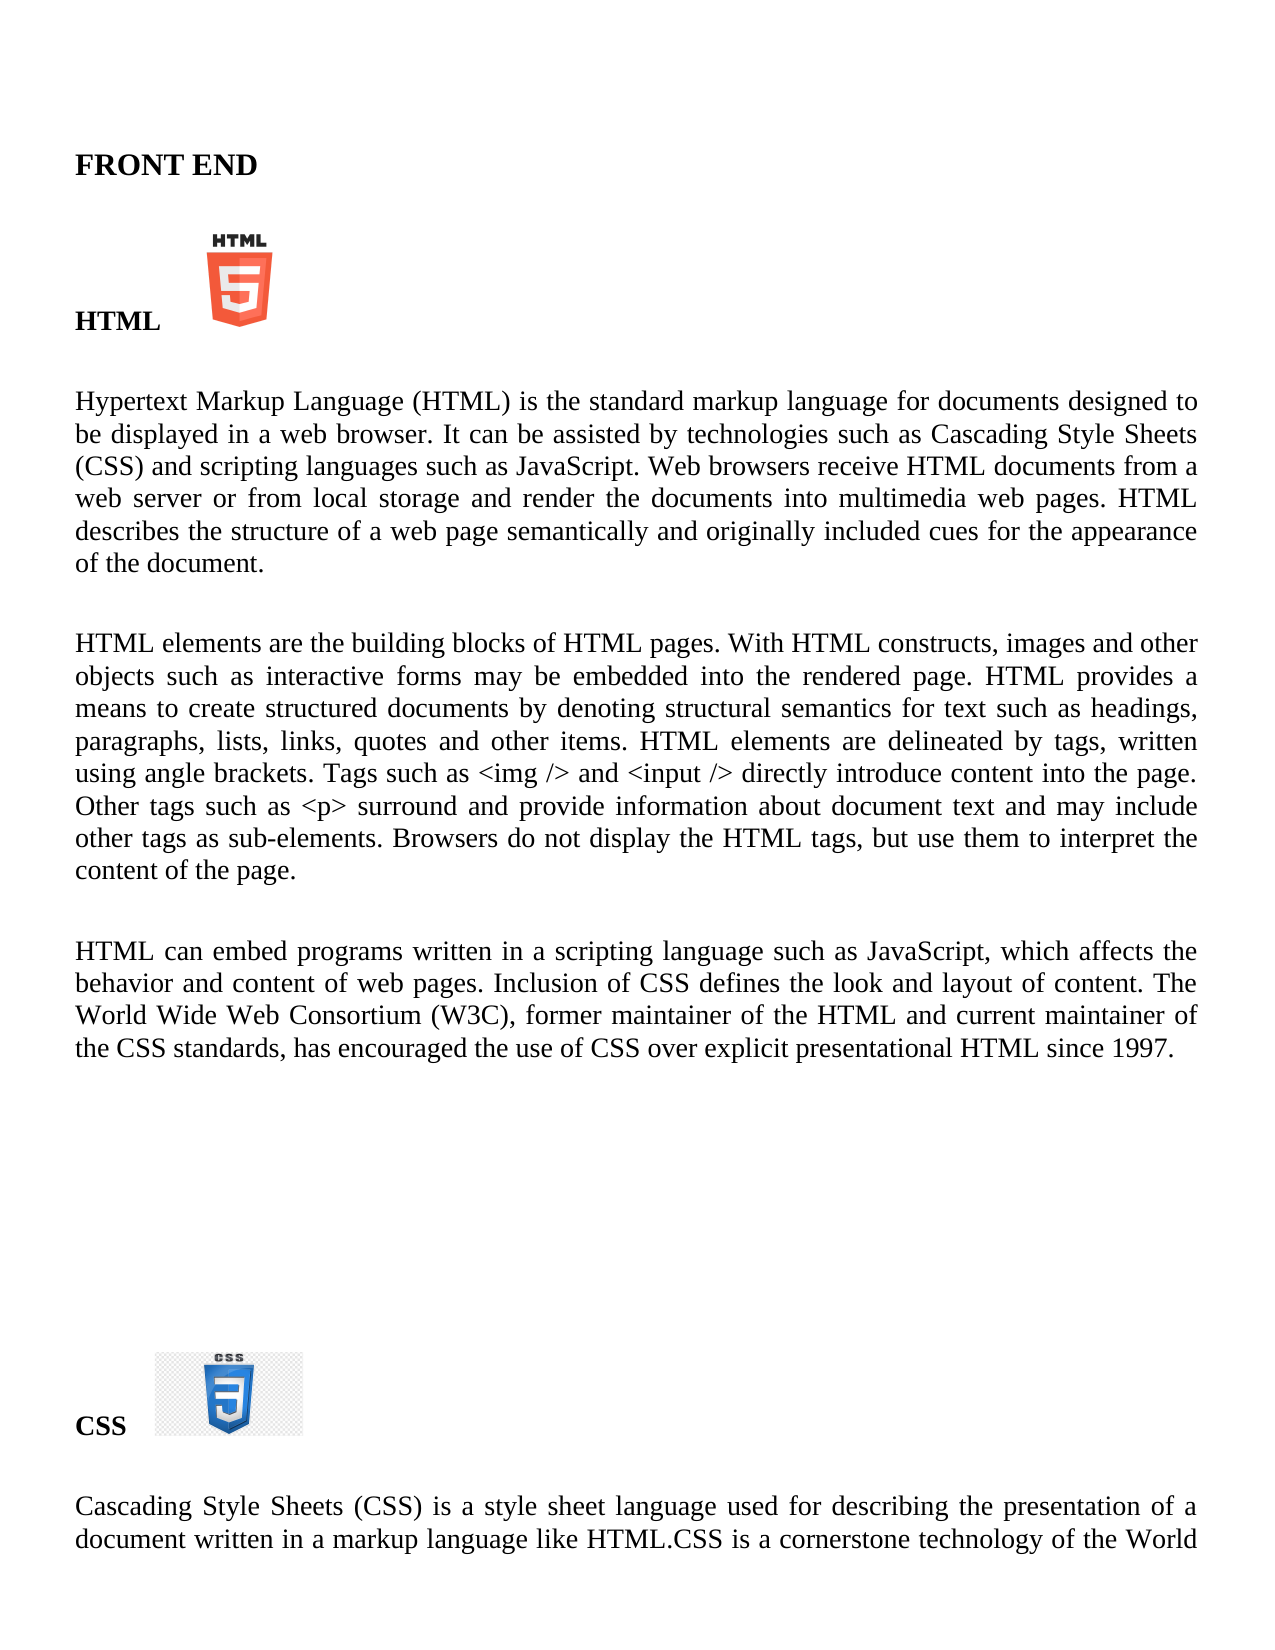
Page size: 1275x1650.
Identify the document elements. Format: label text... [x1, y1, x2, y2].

picture [189, 230, 289, 331]
text CSS [75, 1352, 1200, 1441]
picture [154, 1352, 304, 1436]
text HTML elements are the building blocks of HTML pages. With HTML constructs, images and other objects such as interactive forms may be embedded into the rendered page. HTML provides a means to create structured documents by denoting structural semantics for text such as headings, paragraphs, lists, links, quotes and other items. HTML elements are delineated by tags, written using angle brackets. Tags such as <img /> and <input /> directly introduce content into the page. Other tags such as <p> surround and provide information about document text and may include other tags as sub-elements. Browsers do not display the HTML tags, but use them to interpret the content of the page. [75, 627, 1200, 886]
text HTML can embed programs written in a scripting language such as JavaScript, which affects the behavior and content of web pages. Inclusion of CSS defines the look and layout of content. The World Wide Web Consortium (W3C), former maintainer of the HTML and current maintainer of the CSS standards, has encouraged the use of CSS over explicit presentational HTML since 1997. [75, 934, 1200, 1063]
text HTML [75, 230, 1200, 336]
text FRONT END [75, 146, 1200, 182]
text Hypertext Markup Language (HTML) is the standard markup language for documents designed to be displayed in a web browser. It can be assisted by technologies such as Cascading Style Sheets (CSS) and scripting languages such as JavaScript. Web browsers receive HTML documents from a web server or from local storage and render the documents into multimedia web pages. HTML describes the structure of a web page semantically and originally included cues for the appearance of the document. [75, 384, 1200, 579]
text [75, 1489, 1200, 1554]
